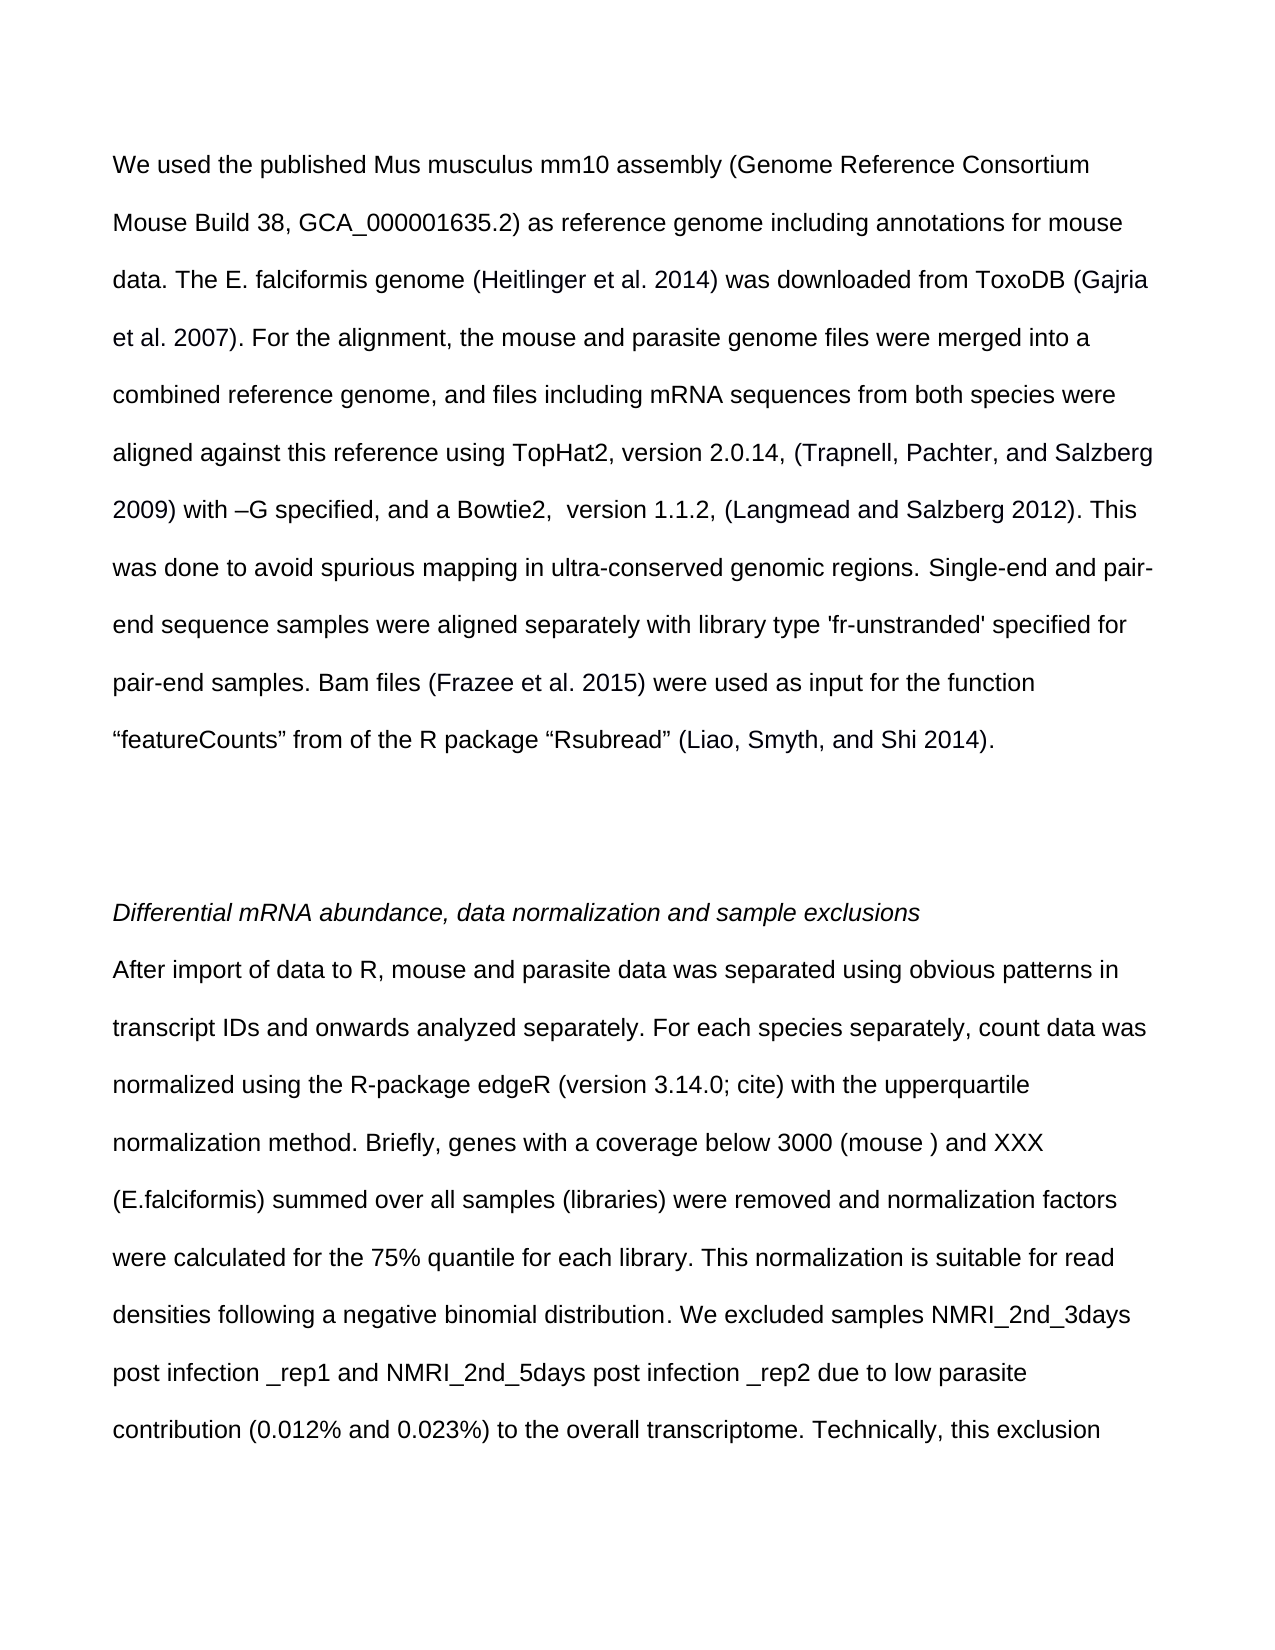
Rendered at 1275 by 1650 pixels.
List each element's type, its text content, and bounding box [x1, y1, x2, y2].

text We used the published Mus musculus mm10 assembly (Genome Reference Consortium Mouse Build 38, GCA_000001635.2) as reference genome including annotations for mouse data. The E. falciformis genome (Heitlinger et al. 2014) was downloaded from ToxoDB (Gajria et al. 2007). For the alignment, the mouse and parasite genome files were merged into a combined reference genome, and files including mRNA sequences from both species were aligned against this reference using TopHat2, version 2.0.14, (Trapnell, Pachter, and Salzberg 2009) with –G specified, and a Bowtie2, version 1.1.2, (Langmead and Salzberg 2012). This was done to avoid spurious mapping in ultra-conserved genomic regions. Single-end and pair-end sequence samples were aligned separately with library type 'fr-unstranded' specified for pair-end samples. Bam files (Frazee et al. 2015) were used as input for the function “featureCounts” from of the R package “Rsubread” (Liao, Smyth, and Shi 2014). [112, 150, 1162, 754]
text Differential mRNA abundance, data normalization and sample exclusions [112, 897, 1162, 926]
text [112, 955, 1162, 1444]
